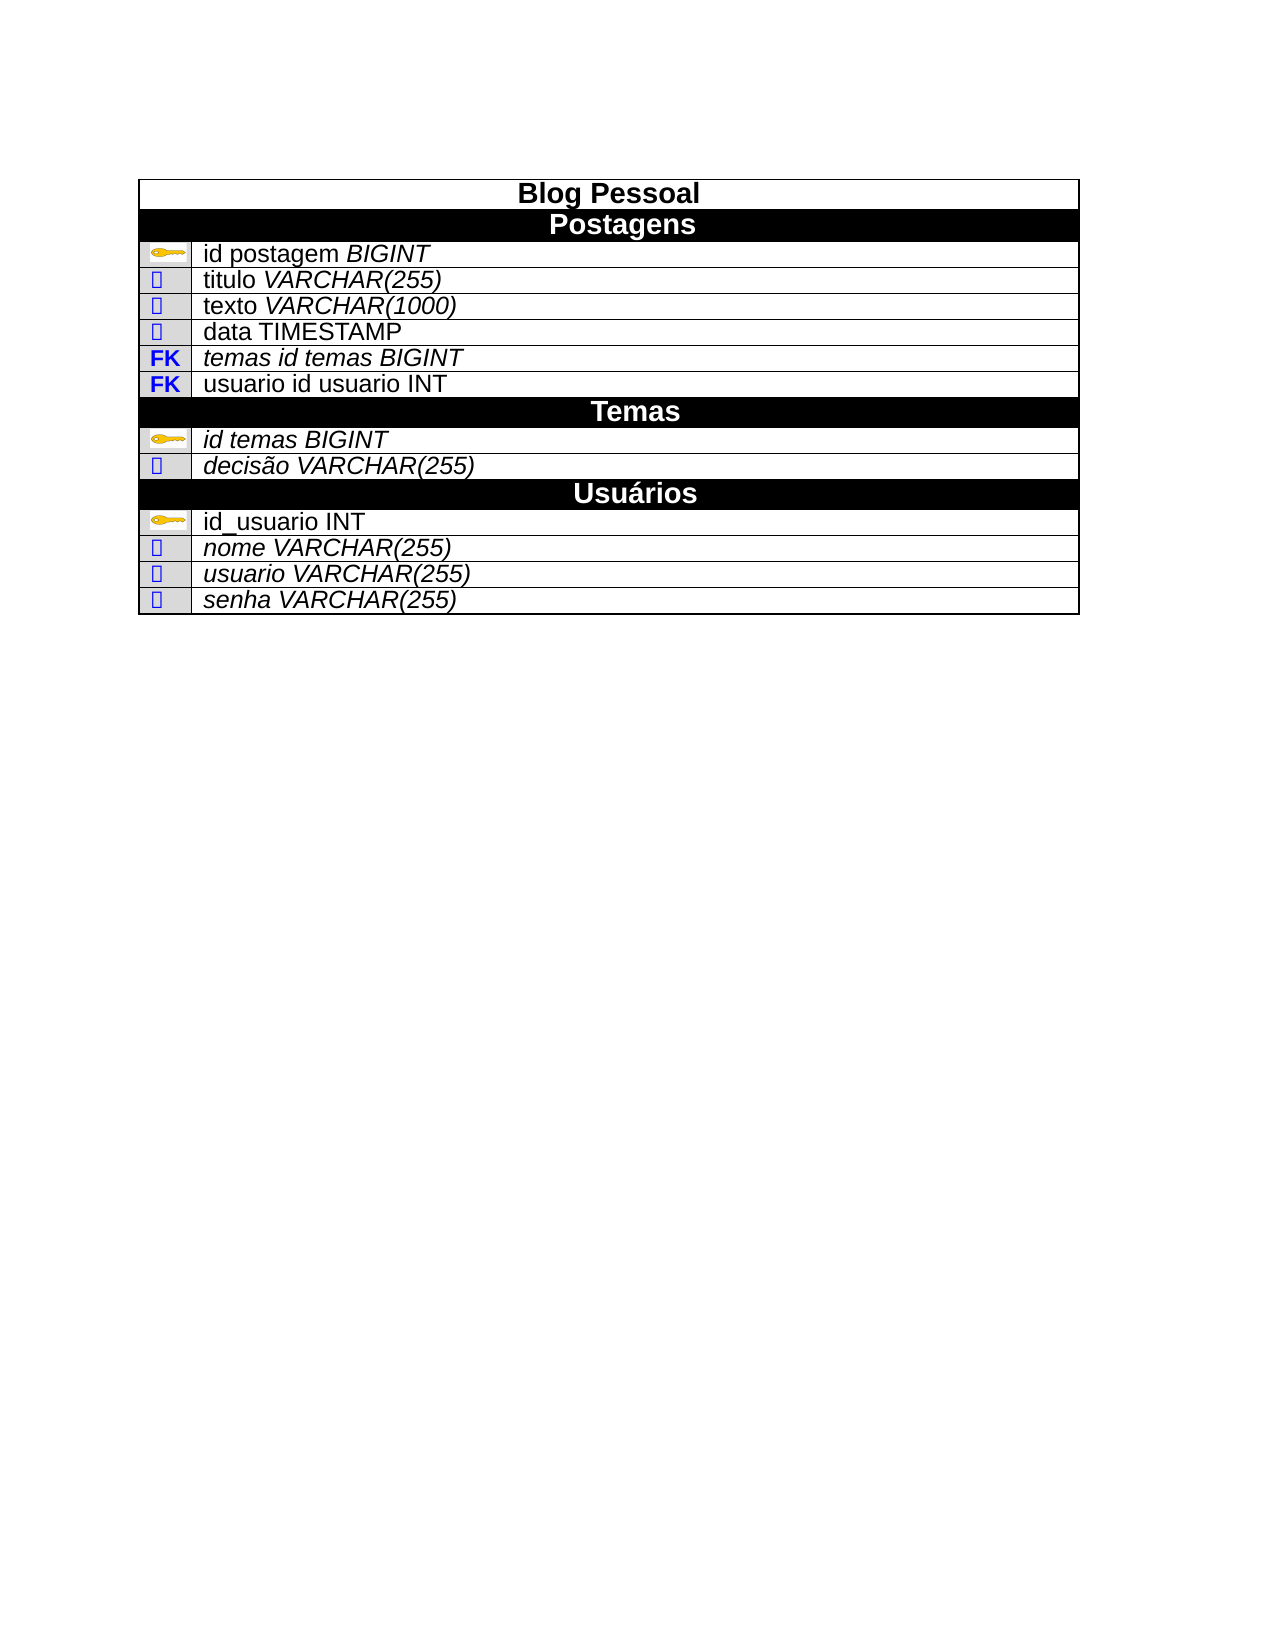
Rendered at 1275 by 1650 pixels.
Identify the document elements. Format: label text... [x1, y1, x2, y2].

table_cell id_usuario INT [192, 510, 1078, 535]
table_cell [140, 510, 191, 535]
table_cell [777, 211, 1078, 240]
table_cell titulo VARCHAR(255) [192, 268, 1078, 293]
table_cell usuario VARCHAR(255) [192, 562, 1078, 587]
table_cell FK [140, 372, 191, 397]
table_cell [140, 398, 191, 427]
table_cell 🔹 [140, 320, 191, 345]
table_cell Postagens [470, 211, 775, 240]
table_cell Usuários [192, 480, 1078, 509]
table_cell id temas BIGINT [192, 428, 1078, 453]
table_cell 🔹 [140, 536, 191, 561]
table_cell temas id temas BIGINT [192, 346, 1078, 371]
table_cell decisão VARCHAR(255) [192, 454, 1078, 479]
table_header Blog Pessoal [140, 180, 1078, 209]
table_cell 🔹 [140, 294, 191, 319]
table_cell [140, 211, 468, 240]
table_cell id postagem BIGINT [192, 242, 1078, 267]
table_cell FK [140, 346, 191, 371]
table_cell Temas [192, 398, 1078, 427]
table_cell 🔹 [140, 562, 191, 587]
table_cell 🔹 [140, 268, 191, 293]
table_cell 🔹 [140, 588, 191, 613]
table_cell [140, 480, 191, 509]
table_cell nome VARCHAR(255) [192, 536, 1078, 561]
table_cell [140, 242, 191, 267]
table_cell [140, 428, 191, 453]
table_cell 🔹 [140, 454, 191, 479]
table_cell senha VARCHAR(255) [192, 588, 1078, 613]
table_cell usuario id usuario INT [192, 372, 1078, 397]
table_cell data TIMESTAMP [192, 320, 1078, 345]
table_cell texto VARCHAR(1000) [192, 294, 1078, 319]
